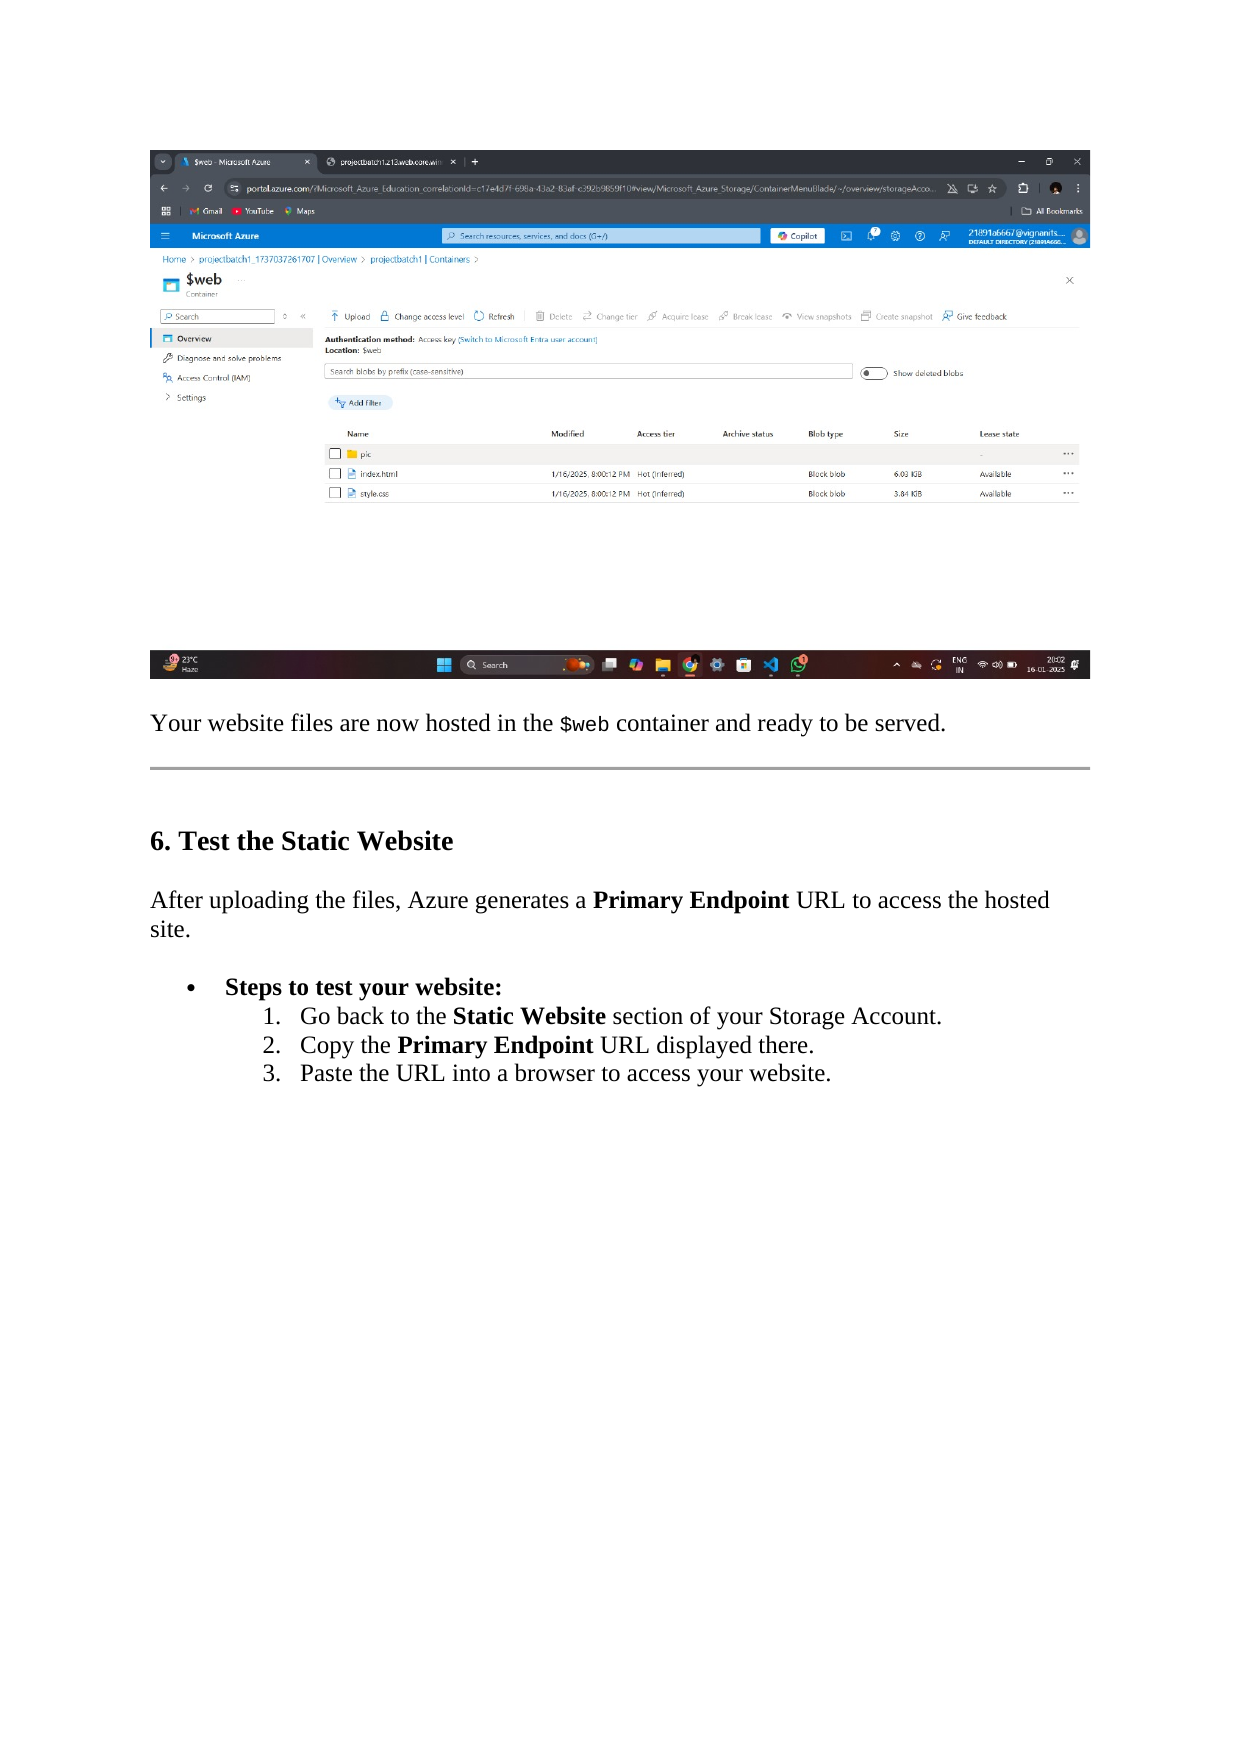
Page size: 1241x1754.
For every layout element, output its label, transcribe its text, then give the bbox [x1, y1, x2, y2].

list Paste the URL into a browser to access your website. [262, 1058, 1090, 1087]
list Copy the Primary Endpoint URL displayed there. [262, 1030, 1090, 1058]
list Steps to test your website: [187, 972, 1090, 1001]
picture [150, 150, 1091, 679]
text Your website files are now hosted in the $web container and ready to be served. [150, 708, 1090, 738]
list Go back to the Static Website section of your Storage Account. [262, 1001, 1090, 1030]
text After uploading the files, Azure generates a Primary Endpoint URL to access the hosted site. [150, 886, 1090, 943]
text 6. Test the Static Website [150, 824, 1090, 856]
